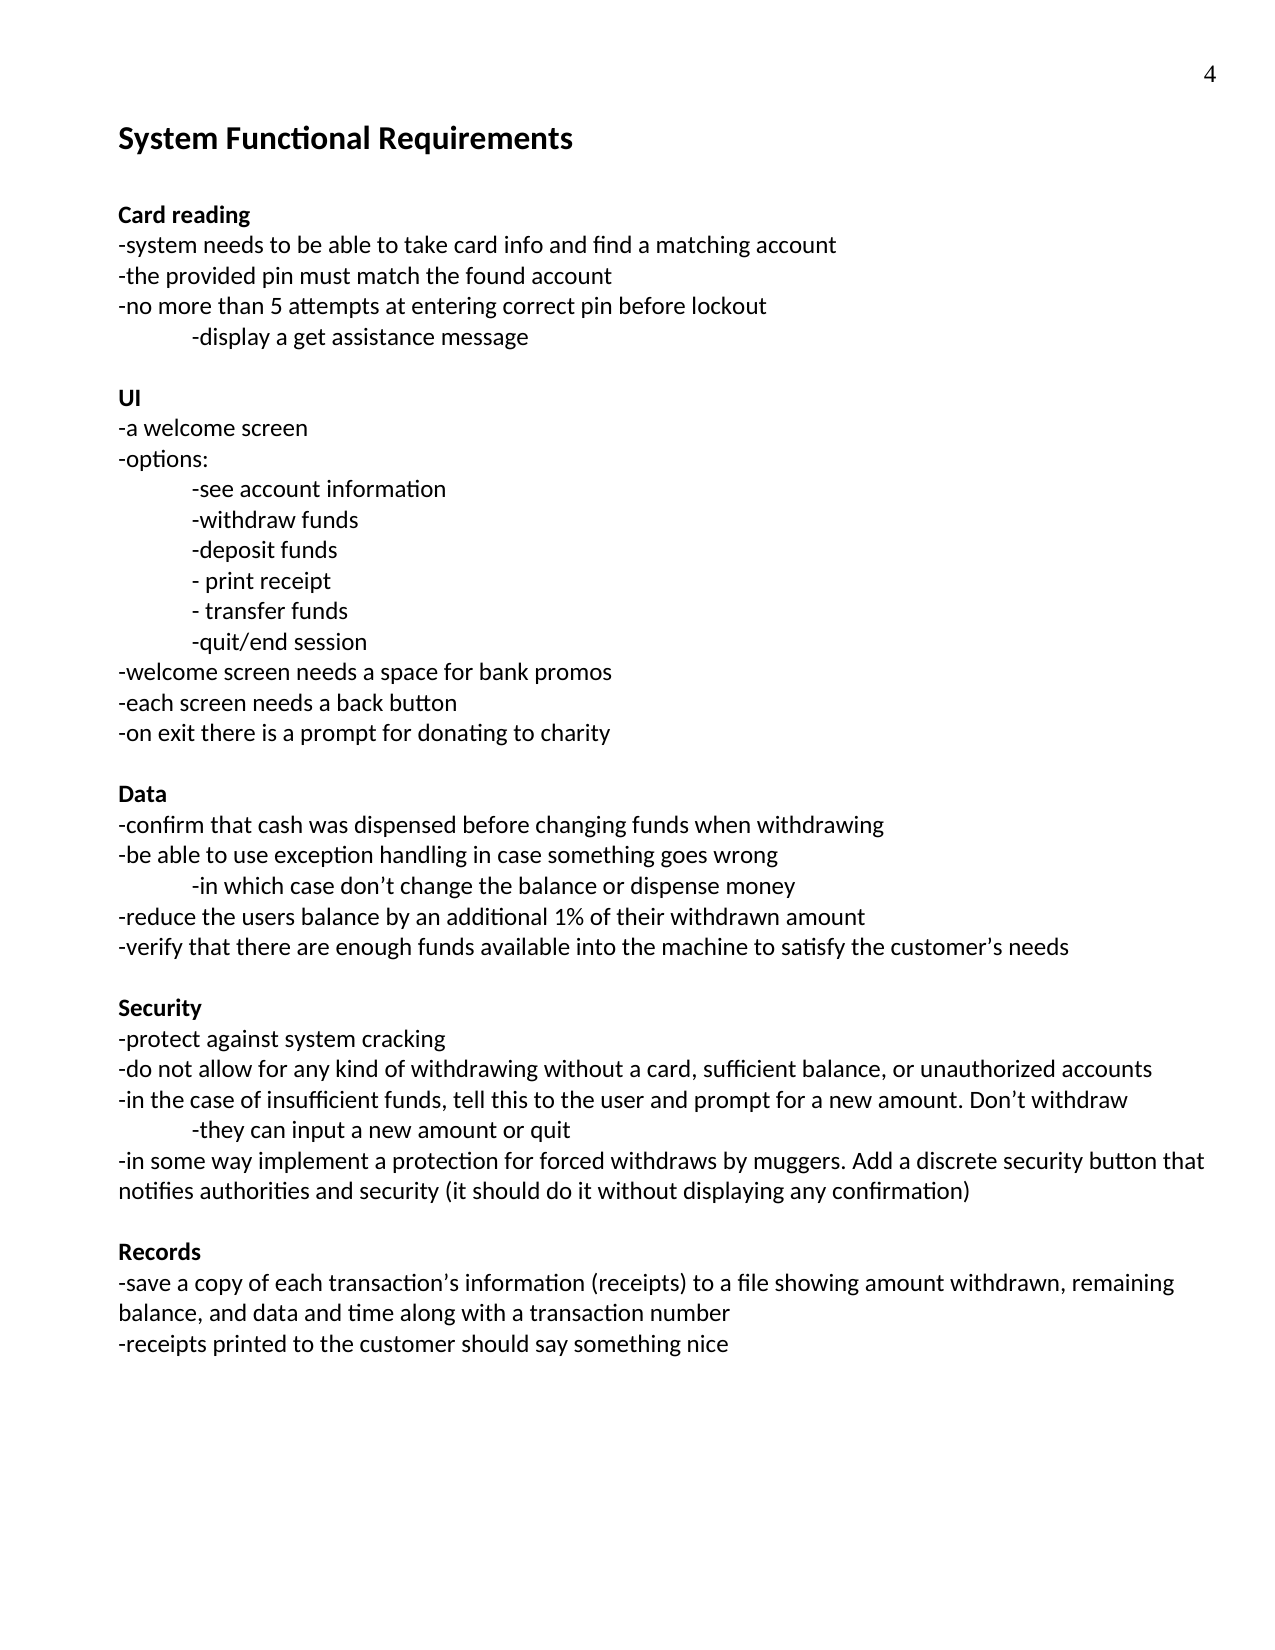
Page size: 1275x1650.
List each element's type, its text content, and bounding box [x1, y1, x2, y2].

text System Functional Requirements [118, 117, 1216, 158]
text Records -save a copy of each transaction’s information (receipts) to a file showing amount withdrawn, remaining balance, and data and time along with a transaction number -receipts printed to the customer should say something nice [118, 1236, 1216, 1358]
text Security -protect against system cracking -do not allow for any kind of withdrawing without a card, sufficient balance, or unauthorized accounts -in the case of insufficient funds, tell this to the user and prompt for a new amount. Don’t withdraw -they can input a new amount or quit -in some way implement a protection for forced withdraws by muggers. Add a discrete security button that notifies authorities and security (it should do it without displaying any confirmation) [118, 992, 1216, 1206]
text Card reading -system needs to be able to take card info and find a matching account -the provided pin must match the found account -no more than 5 attempts at entering correct pin before lockout -display a get assistance message [118, 199, 1216, 351]
text UI -a welcome screen -options: -see account information -withdraw funds -deposit funds - print receipt - transfer funds -quit/end session -welcome screen needs a space for bank promos -each screen needs a back button -on exit there is a prompt for donating to charity [118, 382, 1216, 748]
text Data -confirm that cash was dispensed before changing funds when withdrawing -be able to use exception handling in case something goes wrong -in which case don’t change the balance or dispense money -reduce the users balance by an additional 1% of their withdrawn amount -verify that there are enough funds available into the machine to satisfy the customer’s needs [118, 779, 1216, 962]
